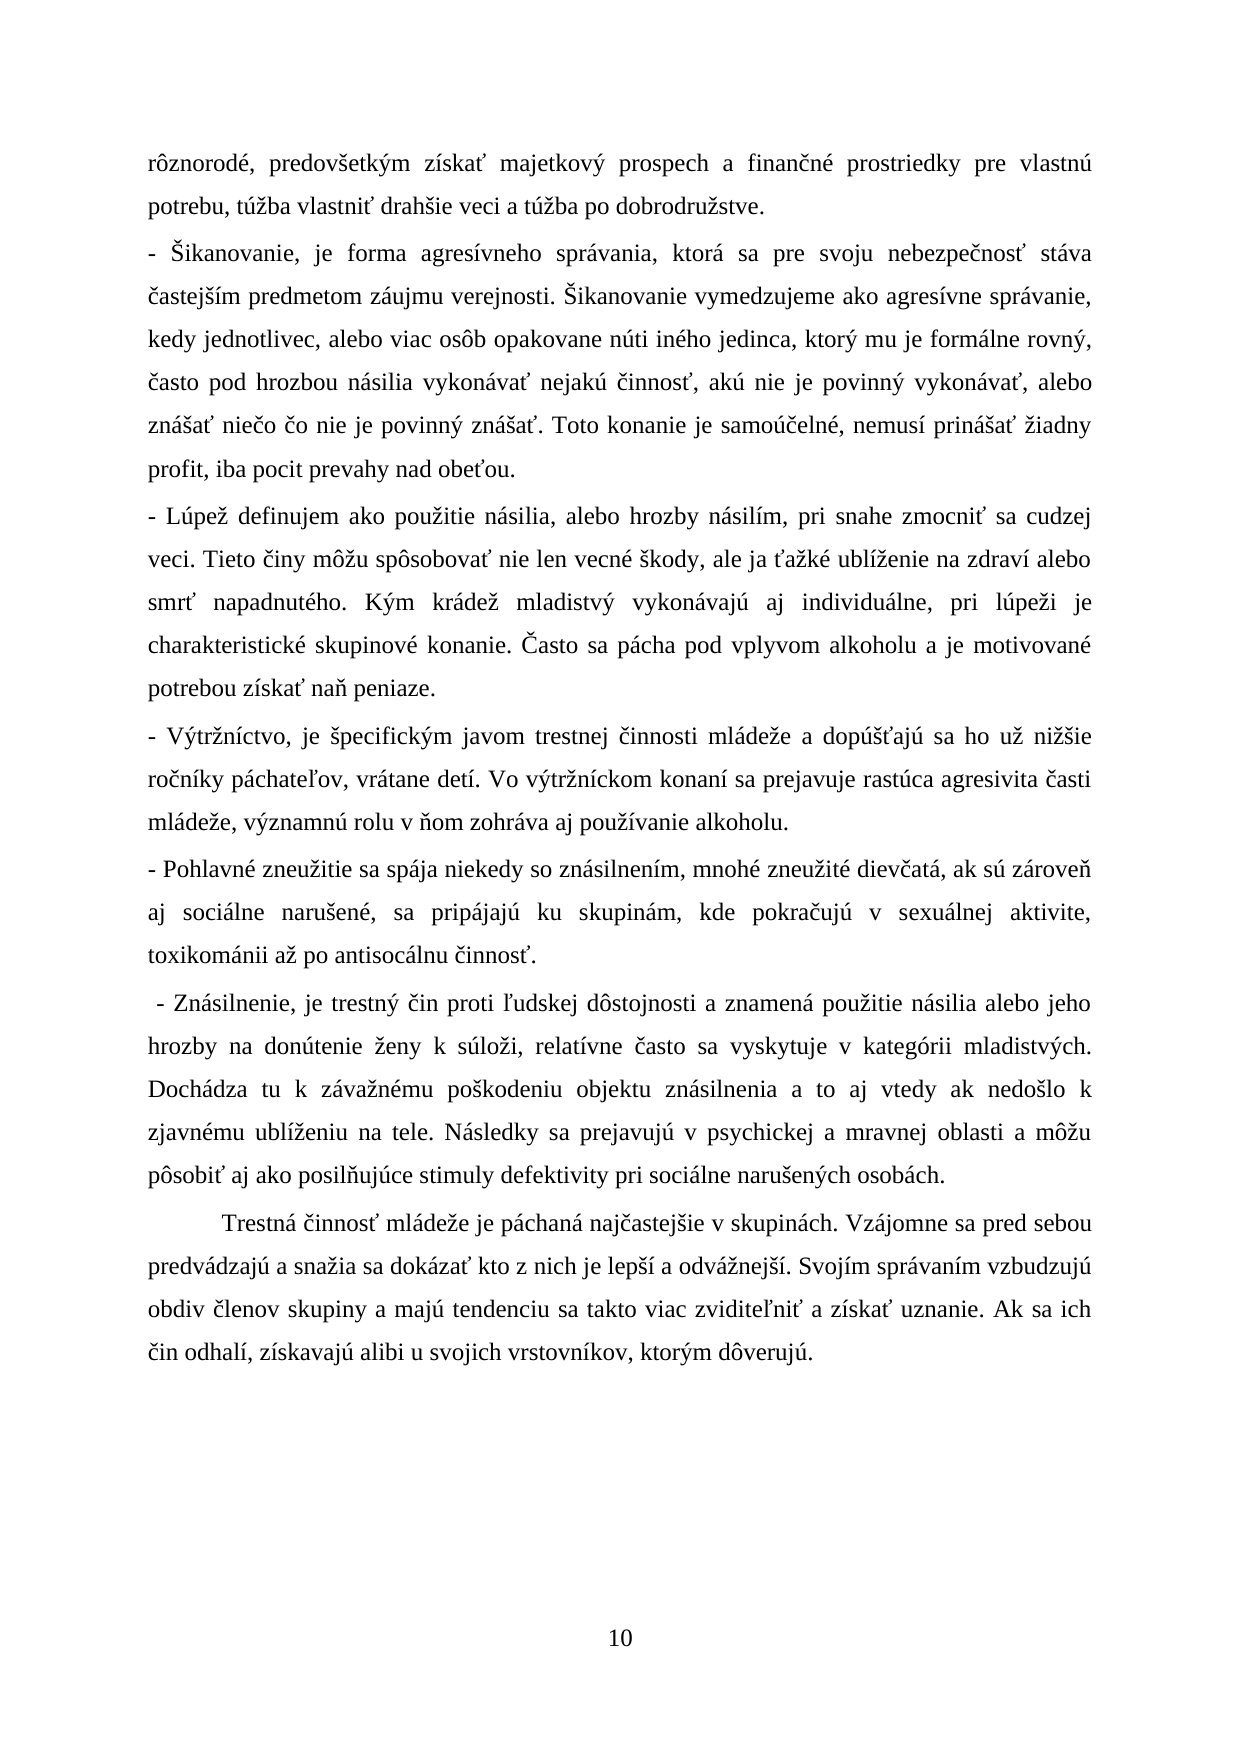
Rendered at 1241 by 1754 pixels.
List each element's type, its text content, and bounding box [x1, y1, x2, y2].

text - Znásilnenie, je trestný čin proti ľudskej dôstojnosti a znamená použitie násilia alebo jeho hrozby na donútenie ženy k súloži, relatívne často sa vyskytuje v kategórii mladistvých. Dochádza tu k závažnému poškodeniu objektu znásilnenia a to aj vtedy ak nedošlo k zjavnému ublíženiu na tele. Následky sa prejavujú v psychickej a mravnej oblasti a môžu pôsobiť aj ako posilňujúce stimuly defektivity pri sociálne narušených osobách. [148, 988, 1093, 1189]
text - Lúpež definujem ako použitie násilia, alebo hrozby násilím, pri snahe zmocniť sa cudzej veci. Tieto činy môžu spôsobovať nie len vecné škody, ale ja ťažké ublíženie na zdraví alebo smrť napadnutého. Kým krádež mladistvý vykonávajú aj individuálne, pri lúpeži je charakteristické skupinové konanie. Často sa pácha pod vplyvom alkoholu a je motivované potrebou získať naň peniaze. [148, 501, 1093, 702]
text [148, 148, 1093, 219]
text - Šikanovanie, je forma agresívneho správania, ktorá sa pre svoju nebezpečnosť stáva častejším predmetom záujmu verejnosti. Šikanovanie vymedzujeme ako agresívne správanie, kedy jednotlivec, alebo viac osôb opakovane núti iného jedinca, ktorý mu je formálne rovný, často pod hrozbou násilia vykonávať nejakú činnosť, akú nie je povinný vykonávať, alebo znášať niečo čo nie je povinný znášať. Toto konanie je samoúčelné, nemusí prinášať žiadny profit, iba pocit prevahy nad obeťou. [148, 238, 1093, 482]
text - Výtržníctvo, je špecifickým javom trestnej činnosti mládeže a dopúšťajú sa ho už nižšie ročníky páchateľov, vrátane detí. Vo výtržníckom konaní sa prejavuje rastúca agresivita časti mládeže, významnú rolu v ňom zohráva aj používanie alkoholu. [148, 721, 1093, 836]
text - Pohlavné zneužitie sa spája niekedy so znásilnením, mnohé zneužité dievčatá, ak sú zároveň aj sociálne narušené, sa pripájajú ku skupinám, kde pokračujú v sexuálnej aktivite, toxikománii až po antisocálnu činnosť. [148, 854, 1093, 969]
text Trestná činnosť mládeže je páchaná najčastejšie v skupinách. Vzájomne sa pred sebou predvádzajú a snažia sa dokázať kto z nich je lepší a odvážnejší. Svojím správaním vzbudzujú obdiv členov skupiny a majú tendenciu sa takto viac zviditeľniť a získať uznanie. Ak sa ich čin odhalí, získavajú alibi u svojich vrstovníkov, ktorým dôverujú. [148, 1208, 1093, 1366]
